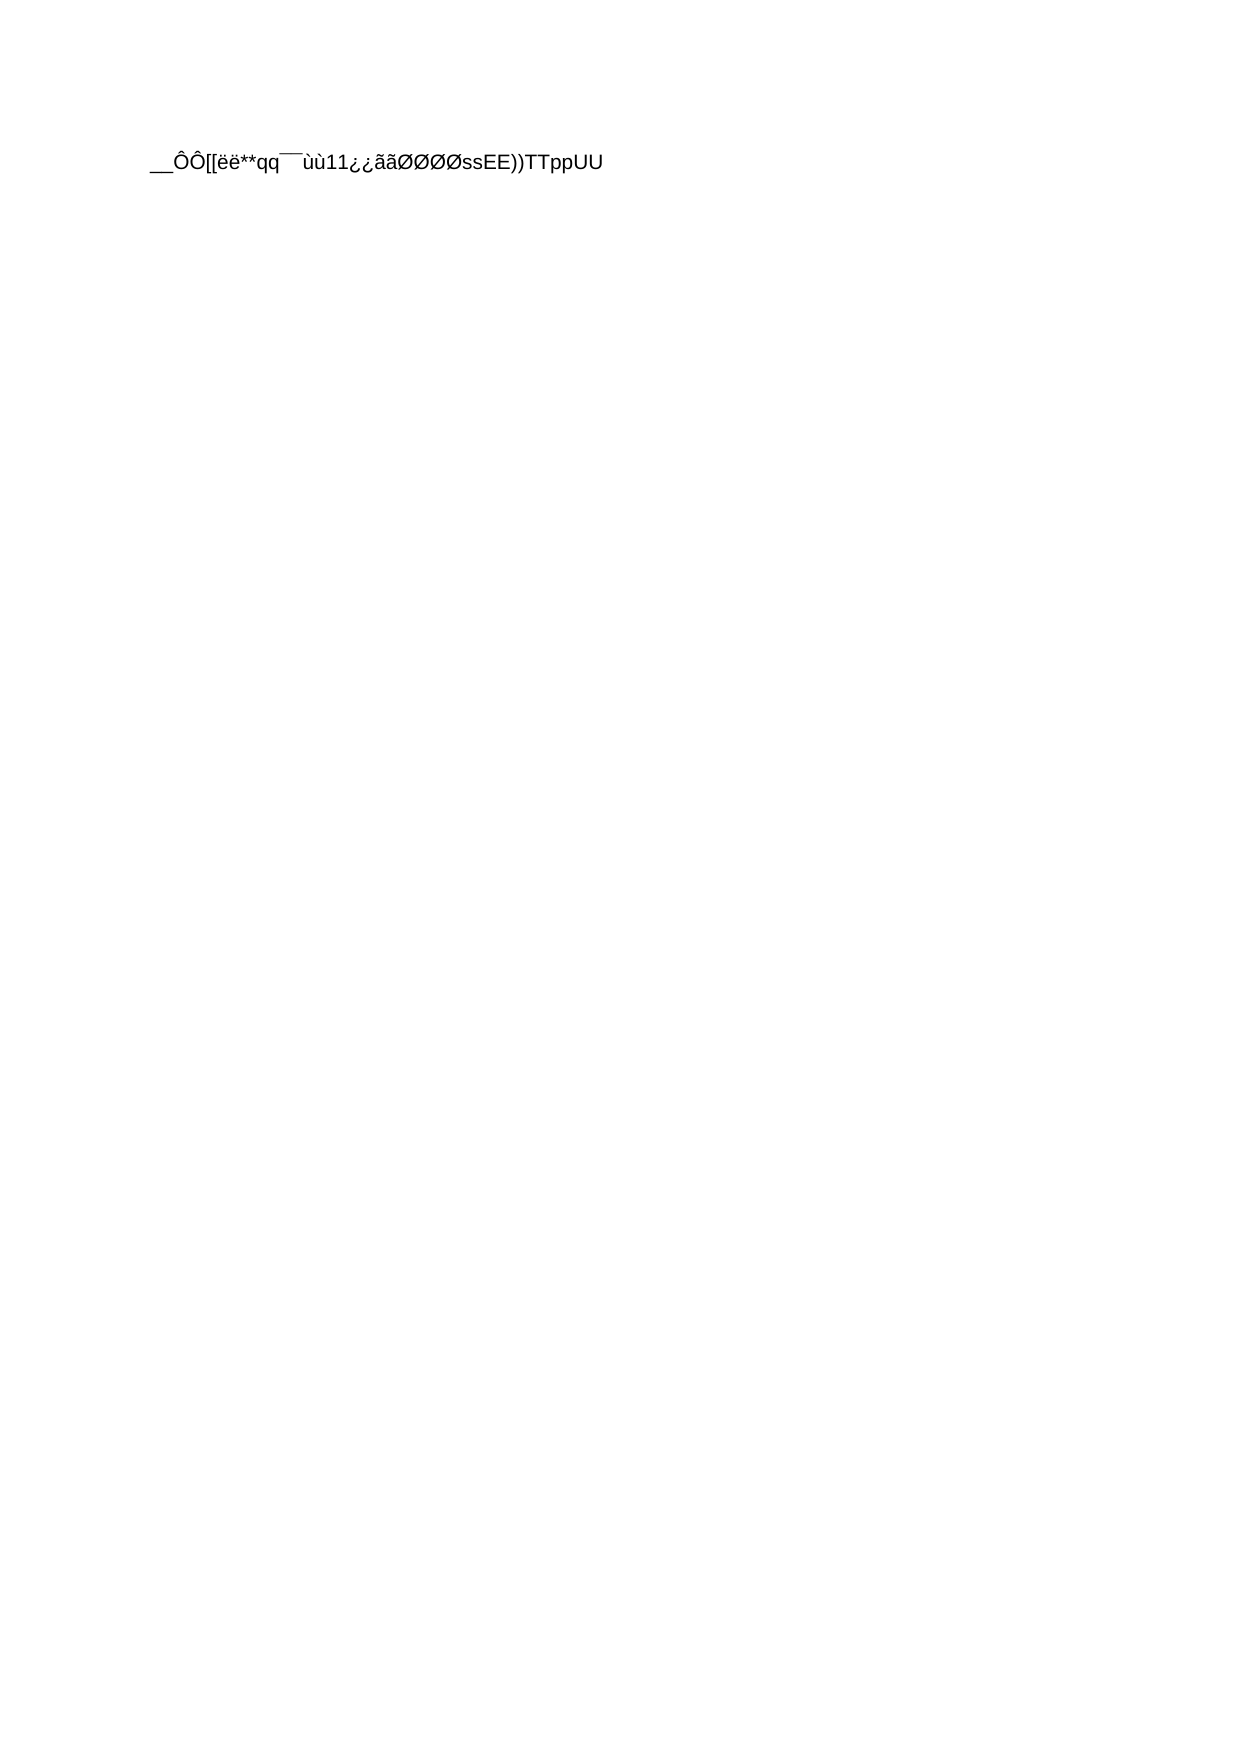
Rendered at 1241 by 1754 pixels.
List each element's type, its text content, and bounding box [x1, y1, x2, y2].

text __ÔÔ[[ëë**qq¯¯ùù11¿¿ããØØØØssEE))TTppUU [150, 150, 1090, 174]
